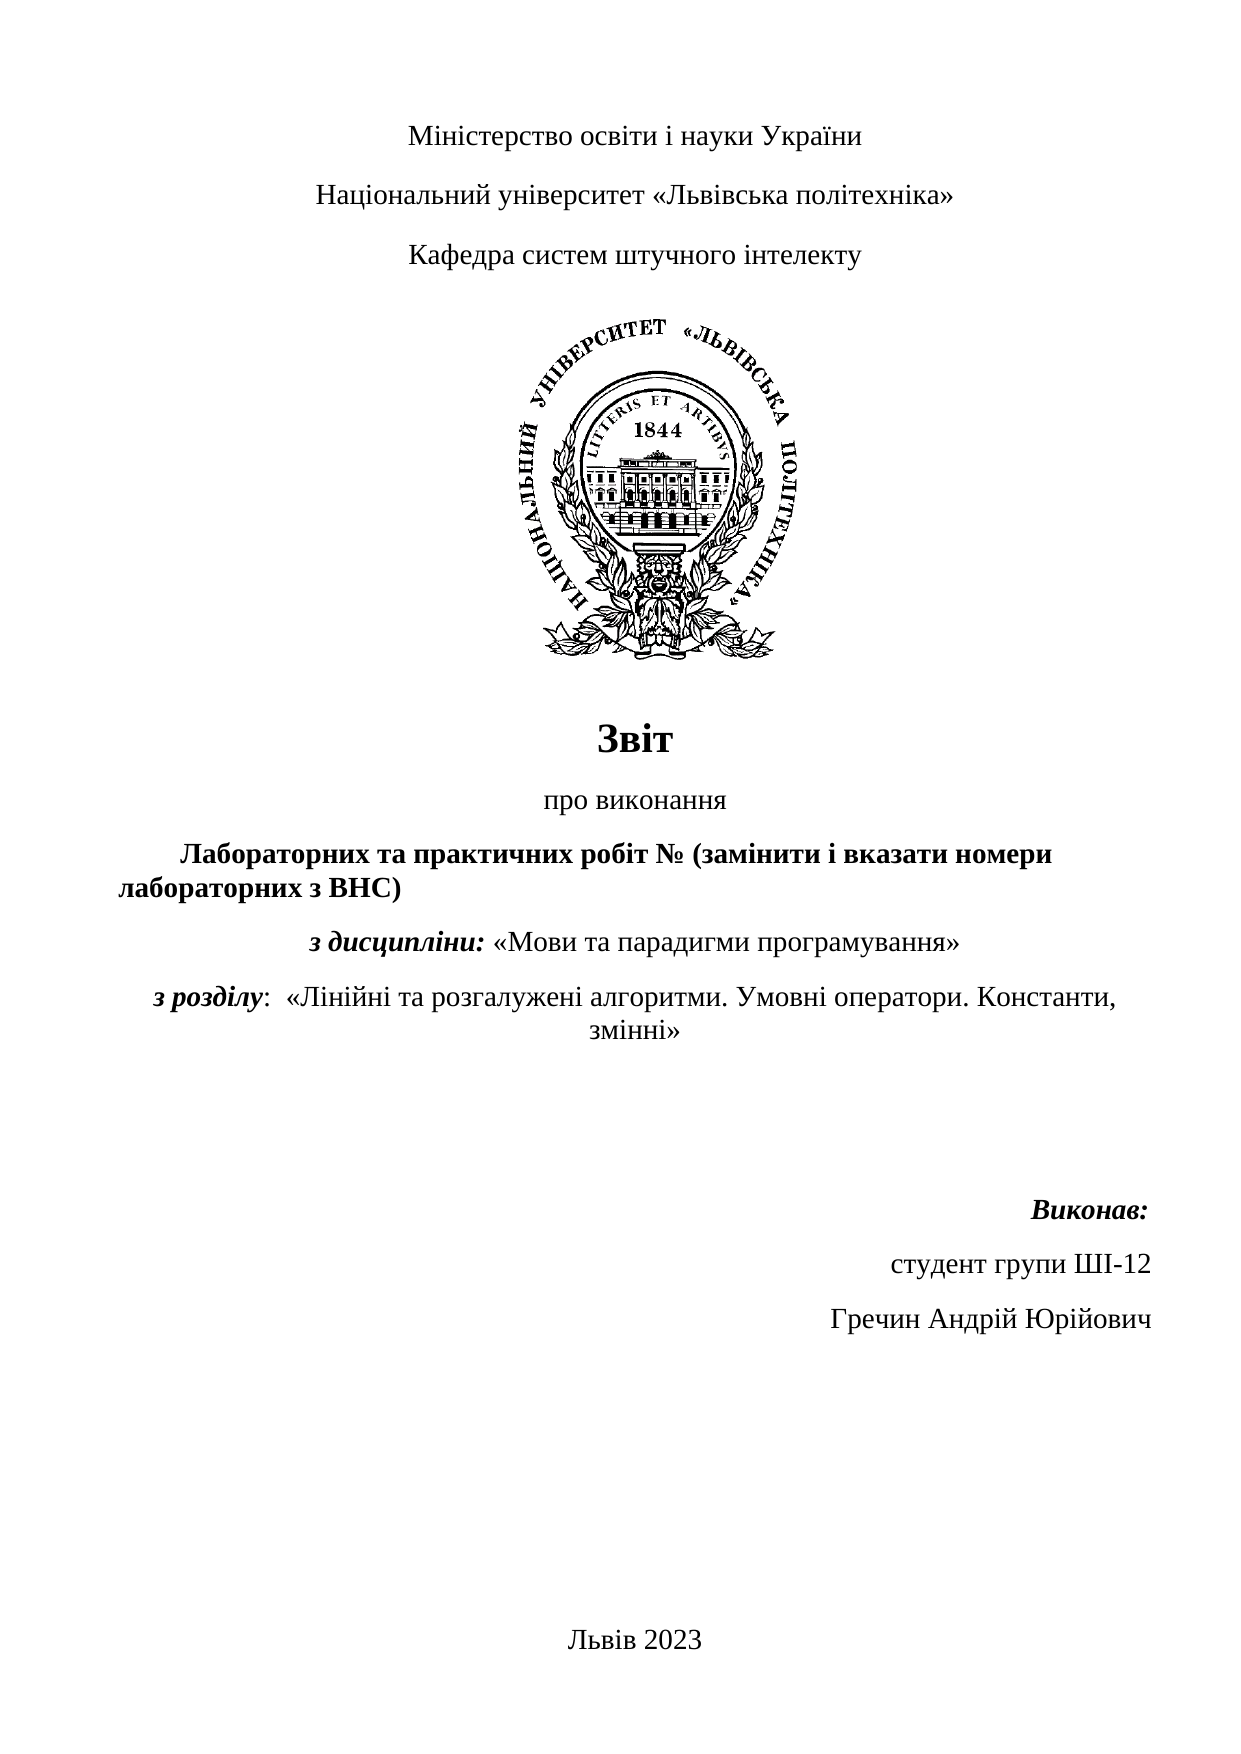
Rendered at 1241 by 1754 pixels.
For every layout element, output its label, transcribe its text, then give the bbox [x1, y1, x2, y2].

text Лабораторних та практичних робіт № (замінити і вказати номери лабораторних з ВНС) [118, 836, 1152, 903]
text Міністерство освіти і науки України [118, 118, 1152, 152]
text з дисципліни: «Мови та парадигми програмування» [118, 924, 1152, 958]
text Національний університет «Львівська політехніка» [118, 177, 1152, 211]
picture [518, 319, 797, 662]
text Виконав: [118, 1192, 1152, 1226]
text Звіт [118, 713, 1152, 761]
text про виконання [118, 782, 1152, 816]
text Гречин Андрій Юрійович [118, 1301, 1152, 1334]
text студент групи ШІ-12 [118, 1246, 1152, 1280]
text з розділу: «Лінійні та розгалужені алгоритми. Умовні оператори. Константи, змінні» [118, 979, 1152, 1046]
text Кафедра систем штучного інтелекту [118, 237, 1152, 270]
